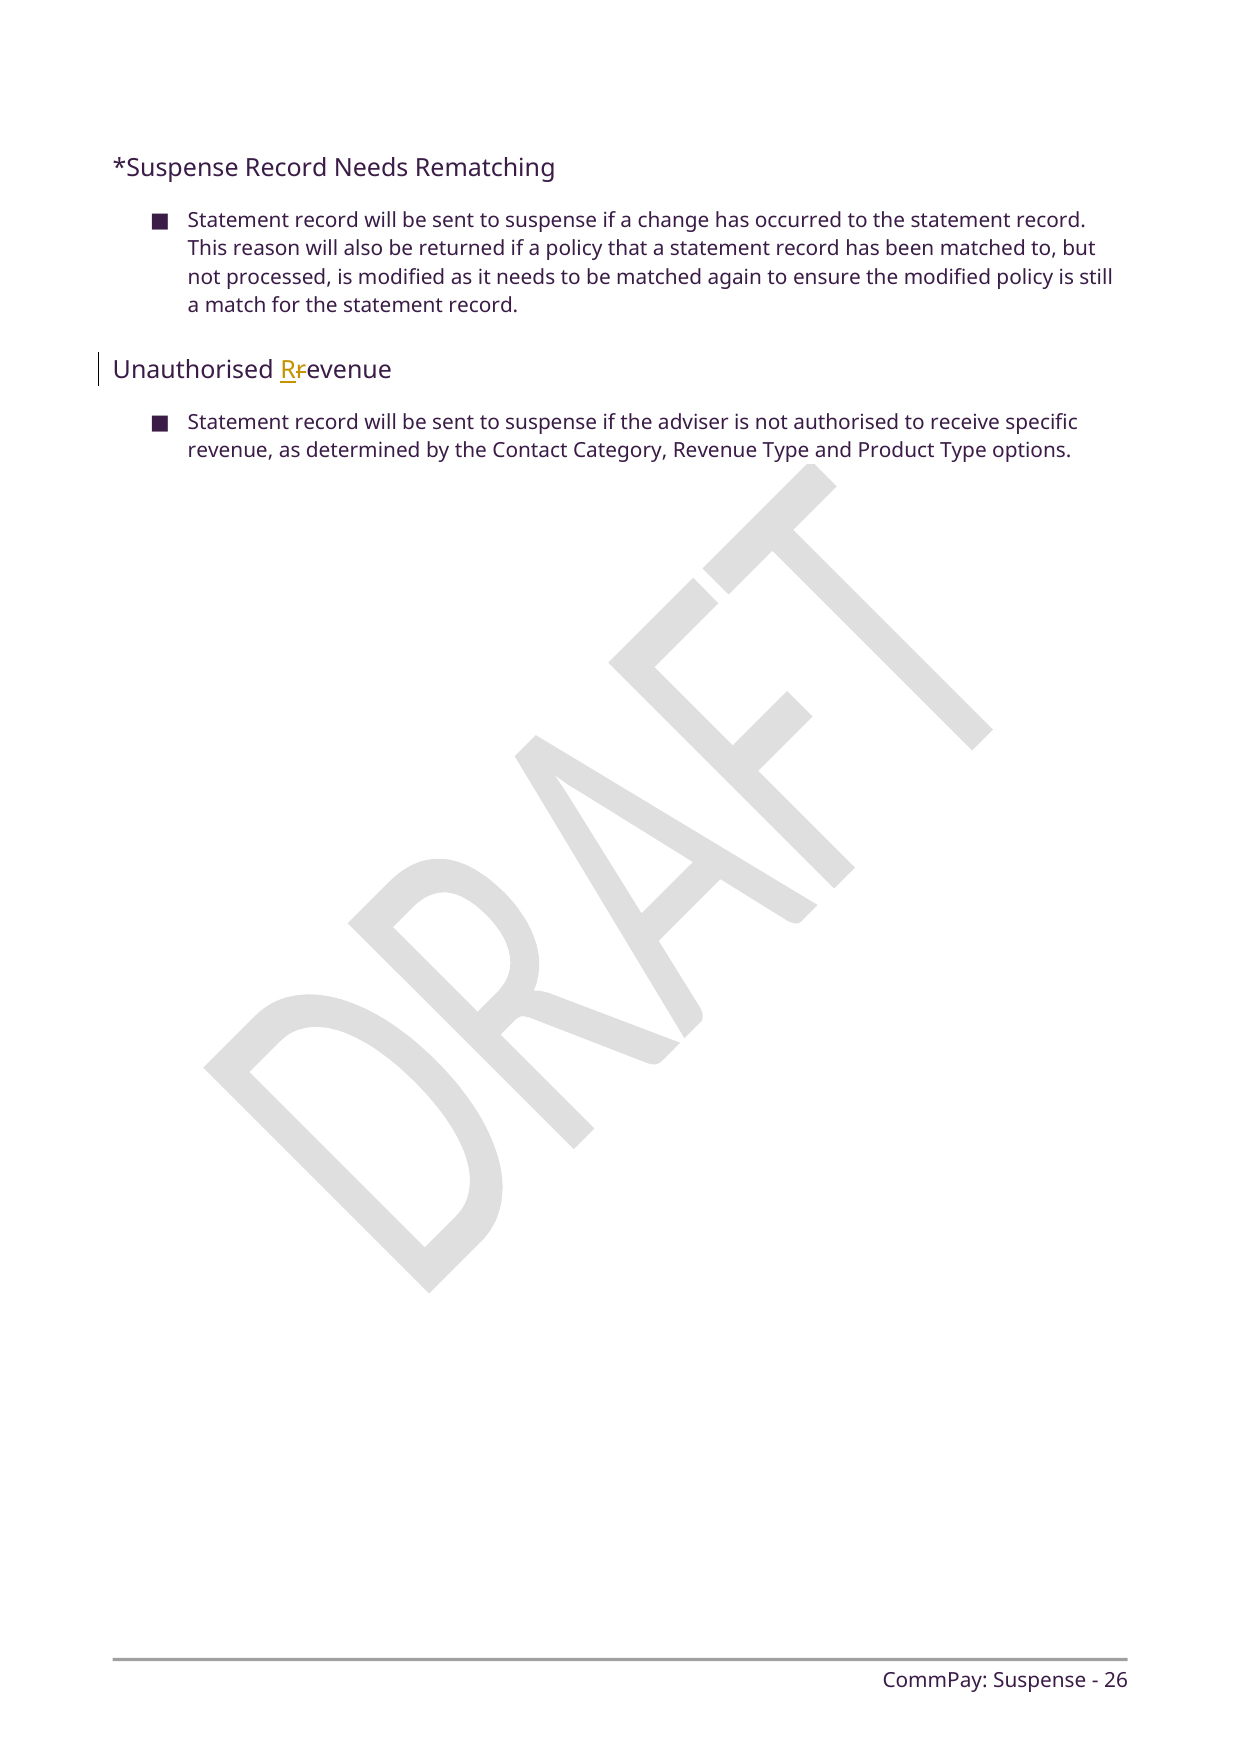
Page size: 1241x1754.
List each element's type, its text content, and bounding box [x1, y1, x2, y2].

subtitle Unauthorised evenue [112, 352, 1128, 386]
list Statement record will be sent to suspense if the adviser is not authorised to receive specific revenue, as determined by the Contact Category, Revenue Type and Product Type options. [150, 407, 1128, 464]
subtitle *Suspense Record Needs Rematching [112, 150, 1128, 184]
list Statement record will be sent to suspense if a change has occurred to the statement record. This reason will also be returned if a policy that a statement record has been matched to, but not processed, is modified as it needs to be matched again to ensure the modified policy is still a match for the statement record. [150, 205, 1128, 319]
